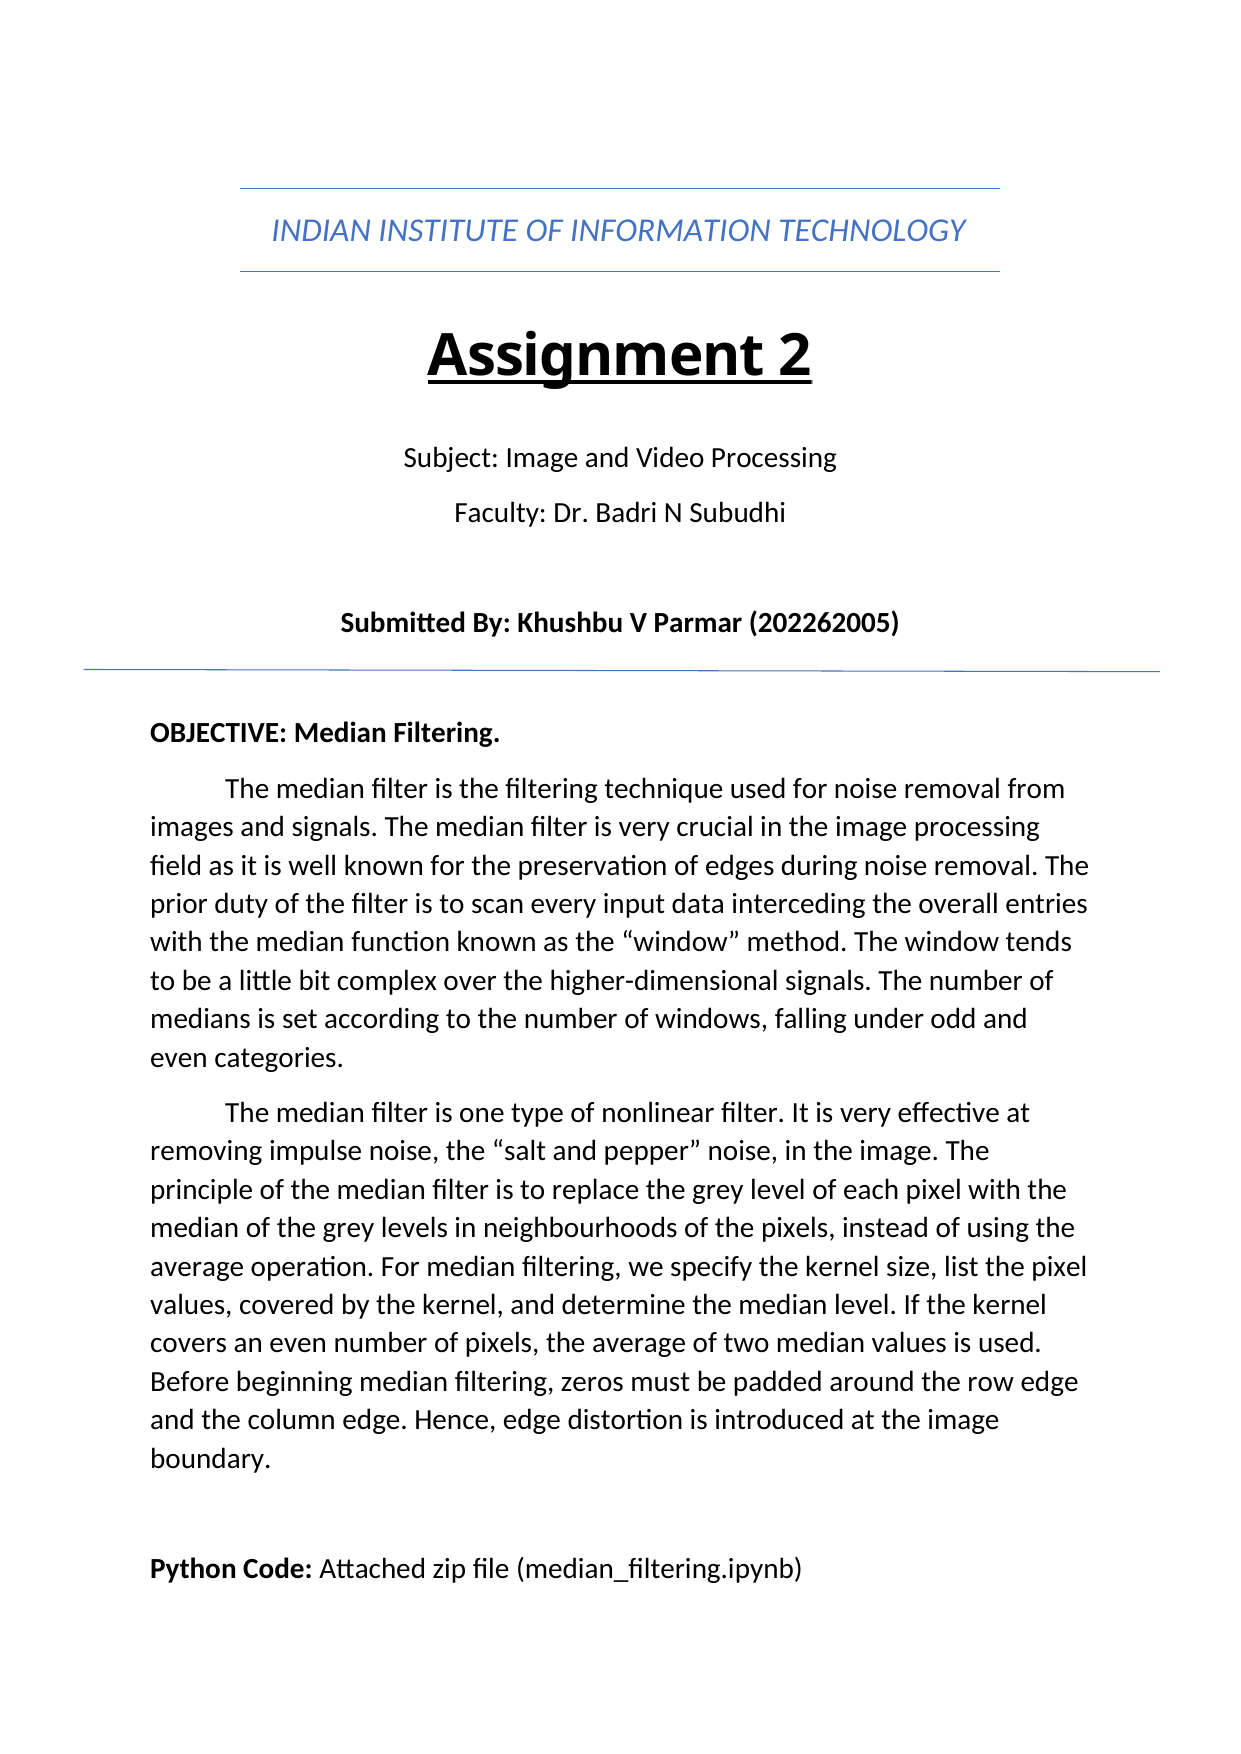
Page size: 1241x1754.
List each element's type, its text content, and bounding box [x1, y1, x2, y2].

title Assignment 2 [150, 313, 1090, 392]
text Submitted By: Khushbu V Parmar (202262005) [150, 604, 1090, 640]
text The median filter is one type of nonlinear filter. It is very effective at removing impulse noise, the “salt and pepper” noise, in the image. The principle of the median filter is to replace the grey level of each pixel with the median of the grey levels in neighbourhoods of the pixels, instead of using the average operation. For median filtering, we specify the kernel size, list the pixel values, covered by the kernel, and determine the median level. If the kernel covers an even number of pixels, the average of two median values is used. Before beginning median filtering, zeros must be padded around the row edge and the column edge. Hence, edge distortion is introduced at the image boundary. [150, 1094, 1090, 1475]
text OBJECTIVE: Median Filtering. [150, 714, 1090, 750]
text Faculty: Dr. Badri N Subudhi [150, 494, 1090, 530]
text Python Code: Attached zip file (median_filtering.ipynb) [150, 1550, 1090, 1586]
text The median filter is the filtering technique used for noise removal from images and signals. The median filter is very crucial in the image processing field as it is well known for the preservation of edges during noise removal. The prior duty of the filter is to scan every input data interceding the overall entries with the median function known as the “window” method. The window tends to be a little bit complex over the higher-dimensional signals. The number of medians is set according to the number of windows, falling under odd and even categories. [150, 770, 1090, 1074]
text Subject: Image and Video Processing [150, 439, 1090, 475]
text INDIAN INSTITUTE OF INFORMATION TECHNOLOGY [240, 189, 1000, 271]
